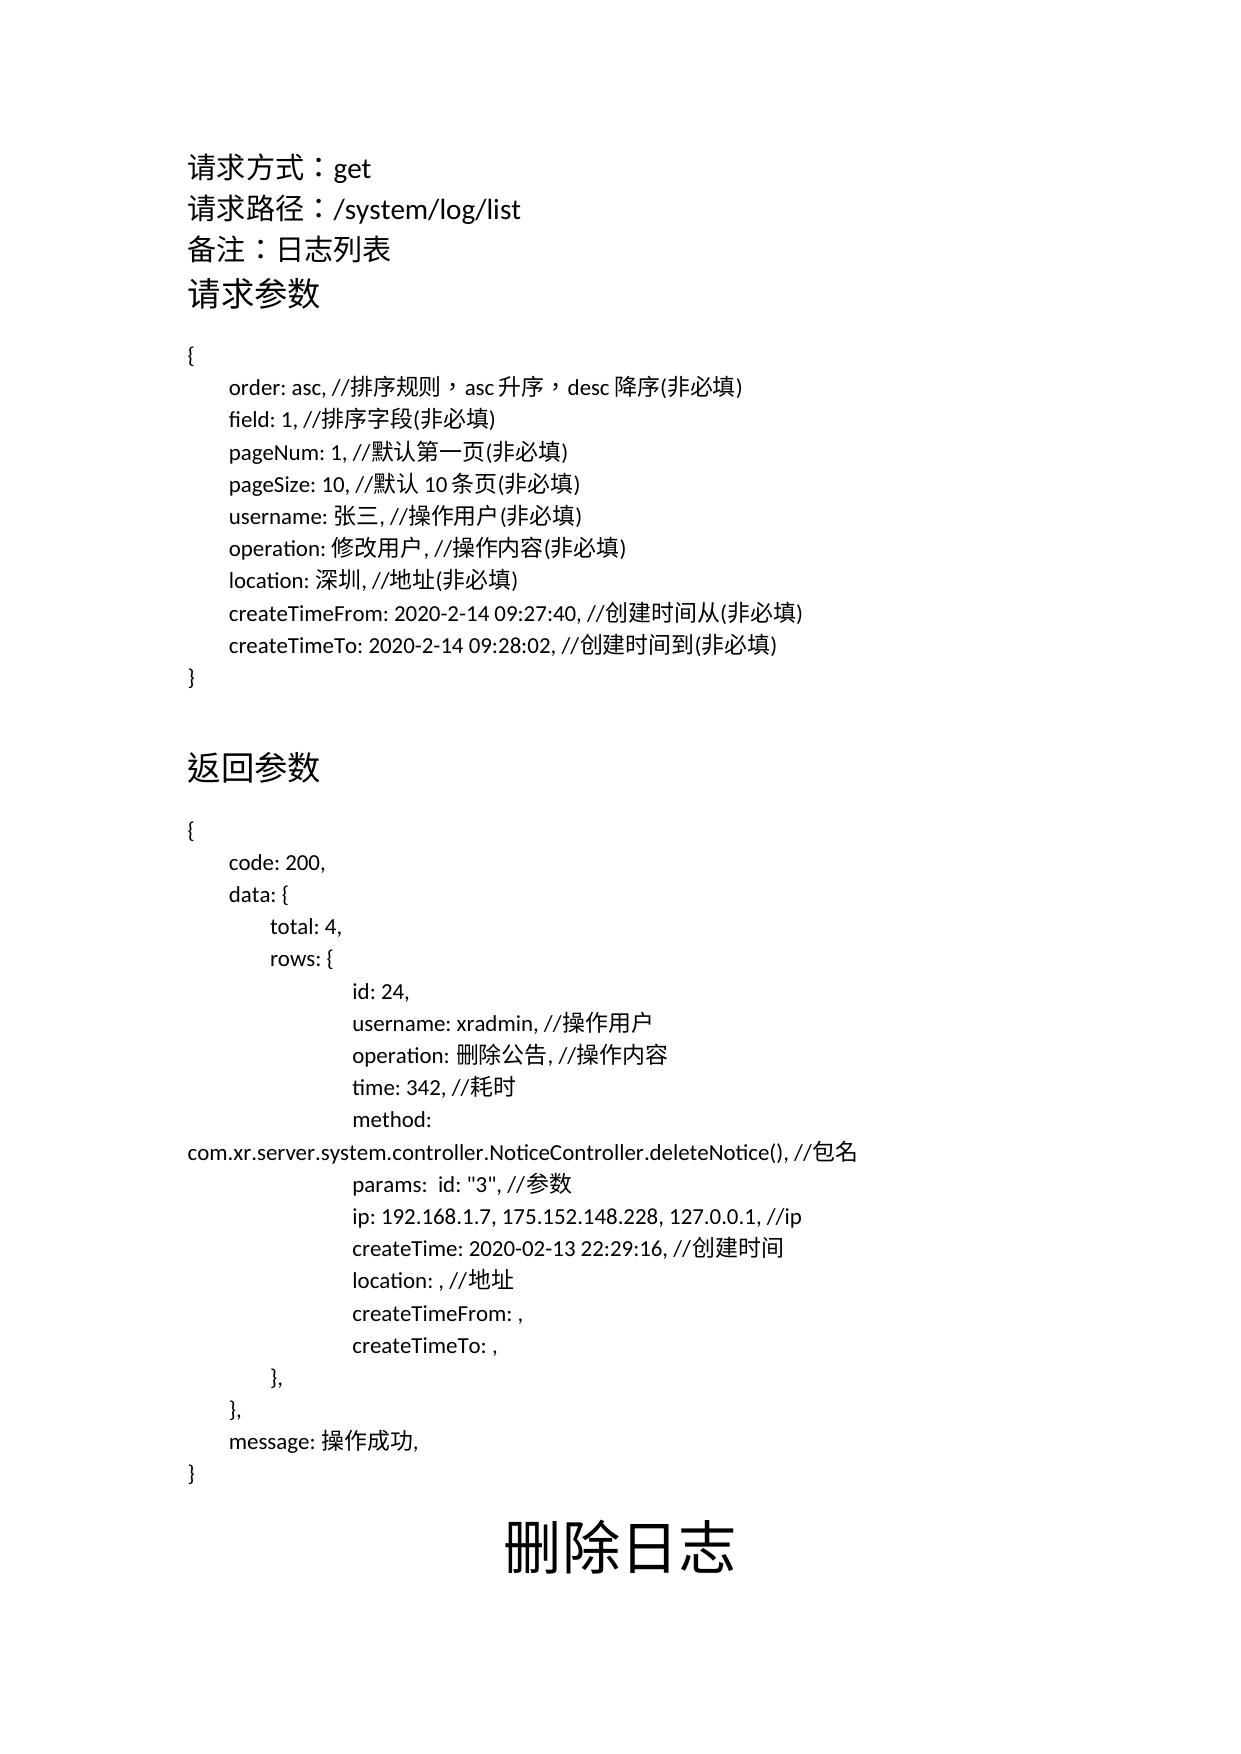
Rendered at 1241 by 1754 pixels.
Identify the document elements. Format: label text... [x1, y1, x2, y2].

text { code: 200, data: { total: 4, rows: { id: 24, username: xradmin, //操作用户 operation: 删除公告, //操作内容 time: 342, //耗时 method: com.xr.server.system.controller.NoticeController.deleteNotice(), //包名 params: id: "3", //参数 ip: 192.168.1.7, 175.152.148.228, 127.0.0.1, //ip createTime: 2020-02-13 22:29:16, //创建时间 location: , //地址 createTimeFrom: , createTimeTo: , }, }, message: 操作成功, } [187, 816, 1053, 1488]
text 返回参数 [187, 748, 1053, 789]
text { order: asc, //排序规则，asc升序，desc降序(非必填) field: 1, //排序字段(非必填) pageNum: 1, //默认第一页(非必填) pageSize: 10, //默认10条页(非必填) username: 张三, //操作用户(非必填) operation: 修改用户, //操作内容(非必填) location: 深圳, //地址(非必填) createTimeFrom: 2020-2-14 09:27:40, //创建时间从(非必填) createTimeTo: 2020-2-14 09:28:02, //创建时间到(非必填) } [187, 341, 1053, 723]
text 请求方式：get 请求路径：/system/log/list 备注：日志列表 请求参数 [187, 150, 1053, 314]
text 删除日志 [187, 1513, 1053, 1584]
